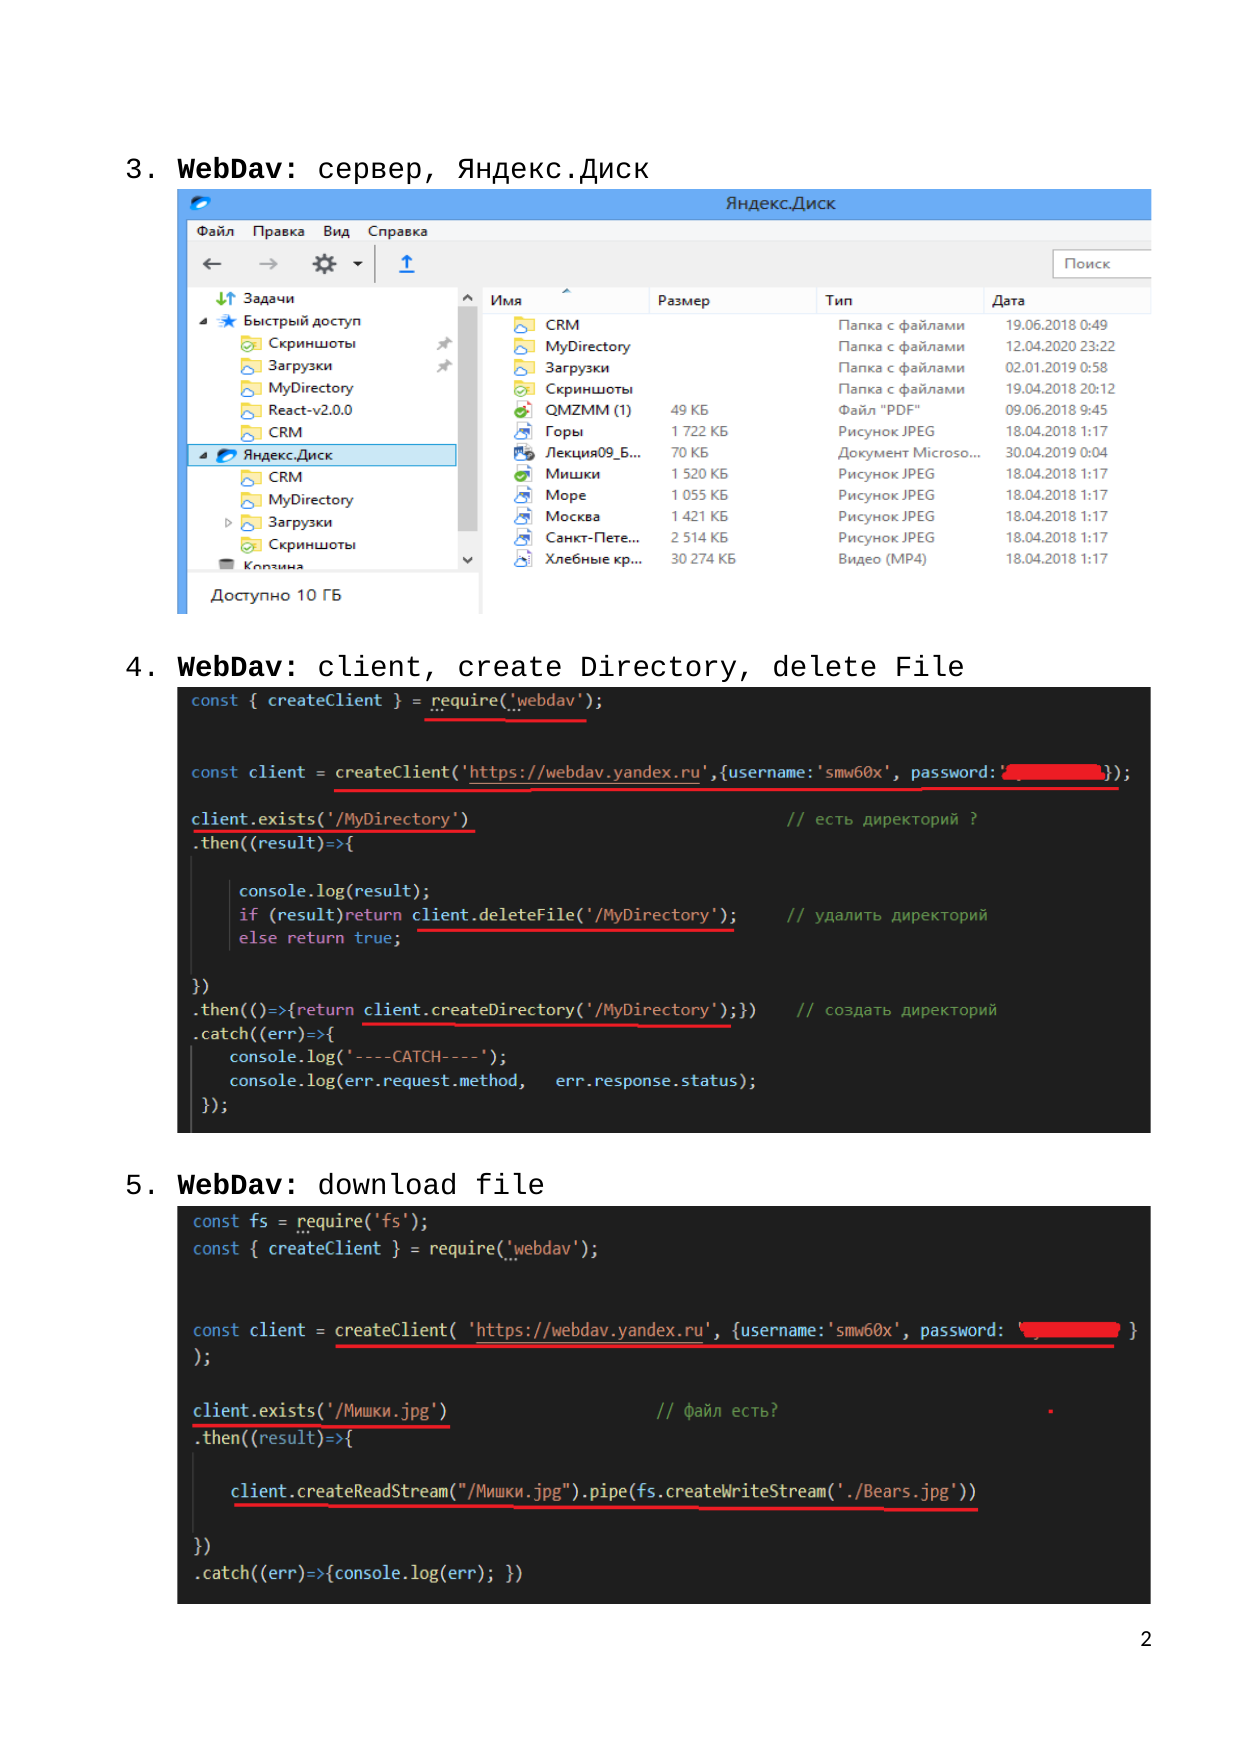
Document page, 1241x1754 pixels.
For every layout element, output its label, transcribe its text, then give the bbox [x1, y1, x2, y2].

picture [177, 1206, 1151, 1604]
list WebDav: download file [177, 1171, 1152, 1203]
picture [177, 687, 1151, 1133]
list WebDav: сервер, Яндекс.Диск [177, 154, 1152, 187]
list WebDav: client, create Directory, delete File [177, 652, 1152, 685]
